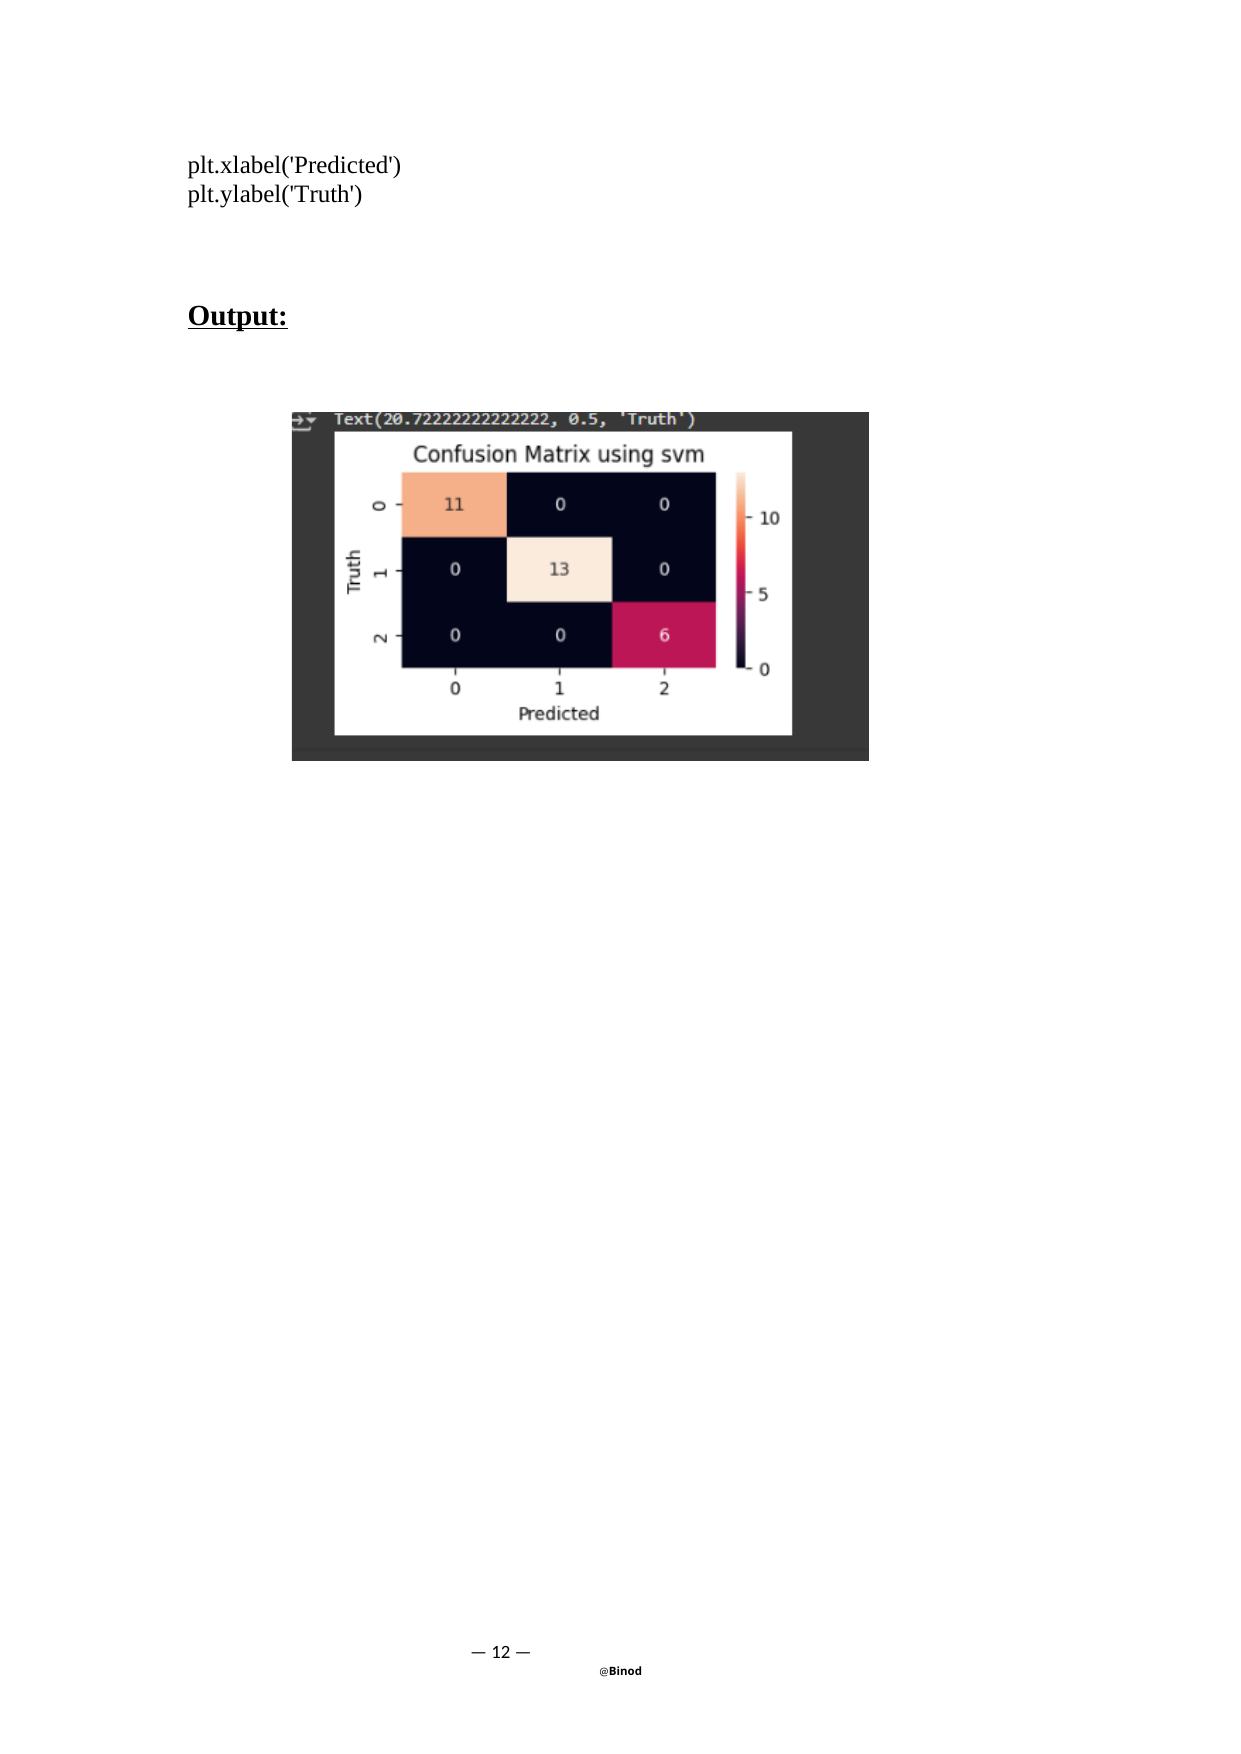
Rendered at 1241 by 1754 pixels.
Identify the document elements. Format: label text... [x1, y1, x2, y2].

text plt.ylabel('Truth') [187, 179, 1053, 207]
picture [291, 412, 869, 761]
text Output: [187, 298, 1053, 332]
text plt.xlabel('Predicted') [187, 150, 1053, 179]
